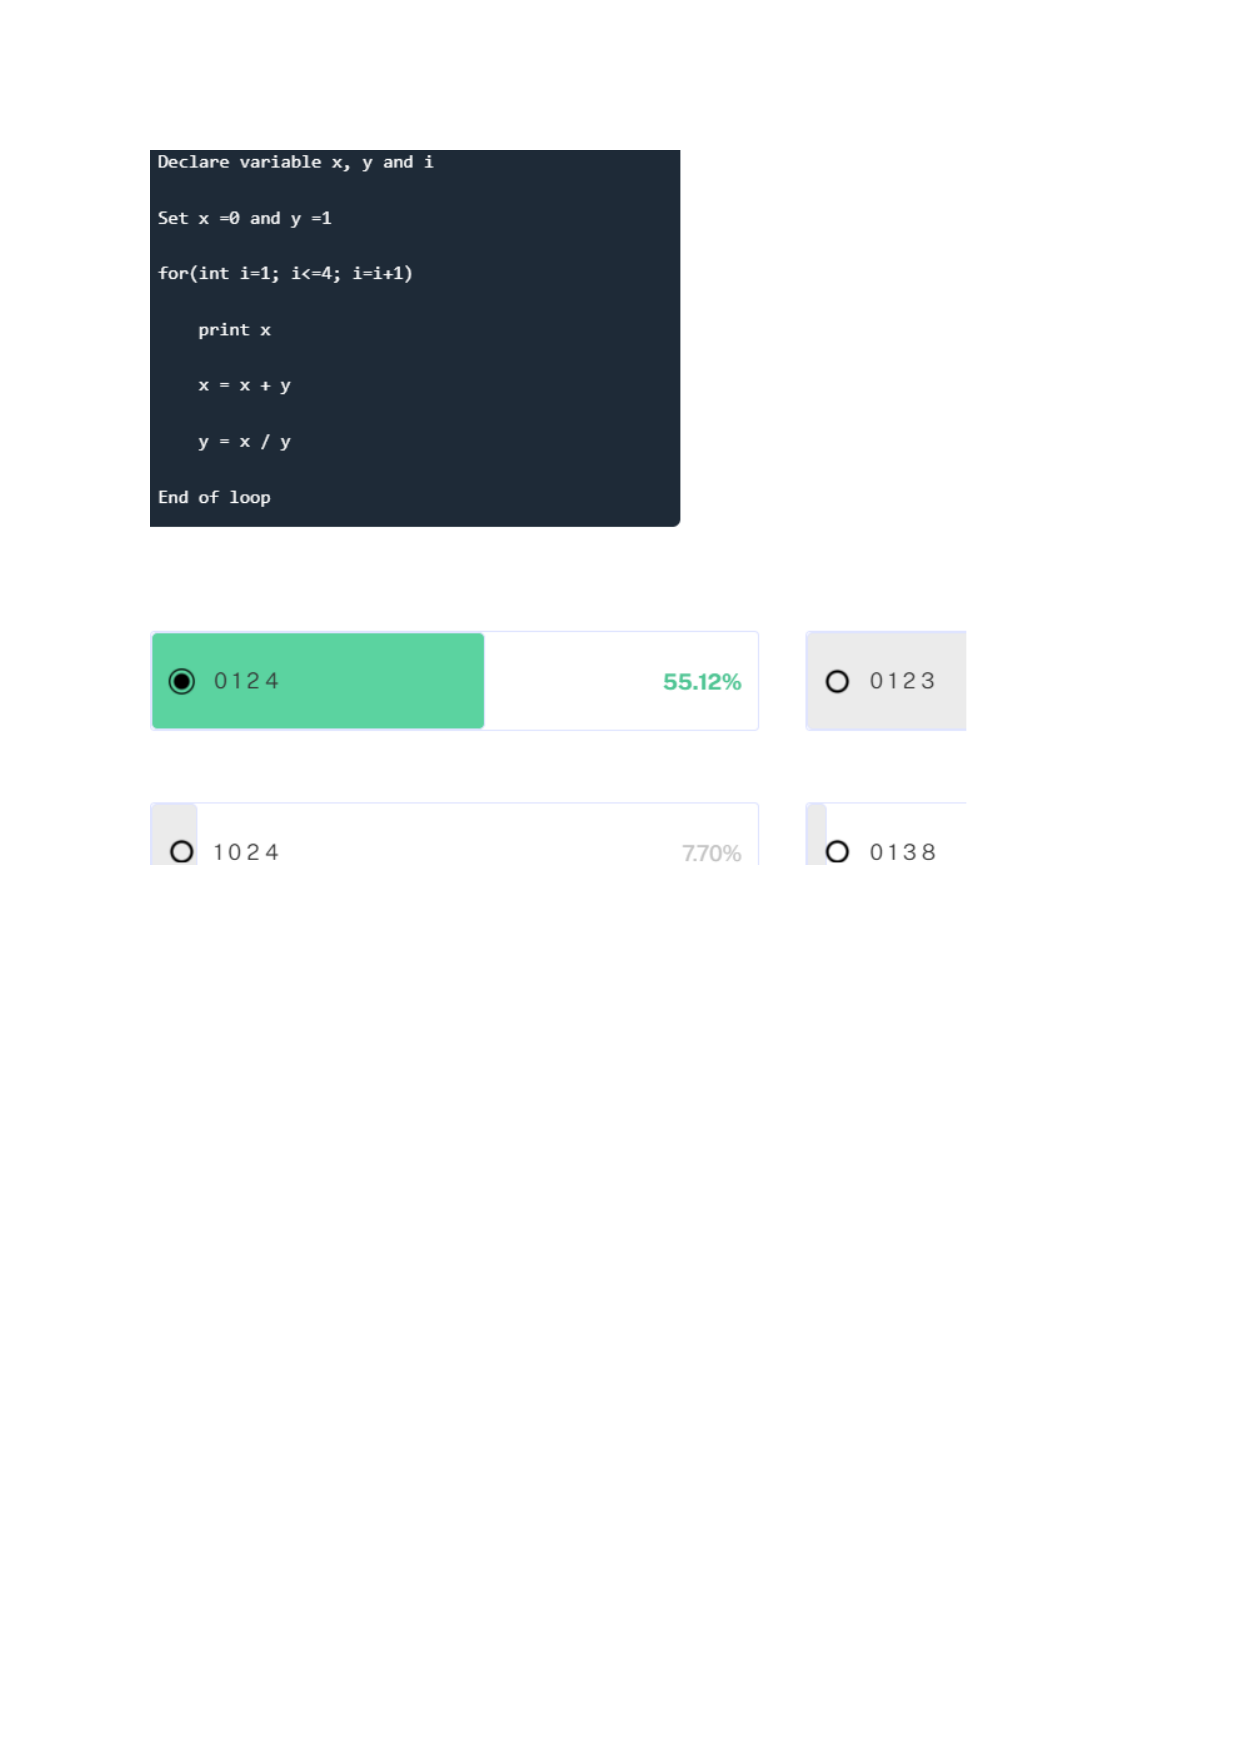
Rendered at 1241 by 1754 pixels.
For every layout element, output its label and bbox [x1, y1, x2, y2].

picture [150, 150, 967, 865]
